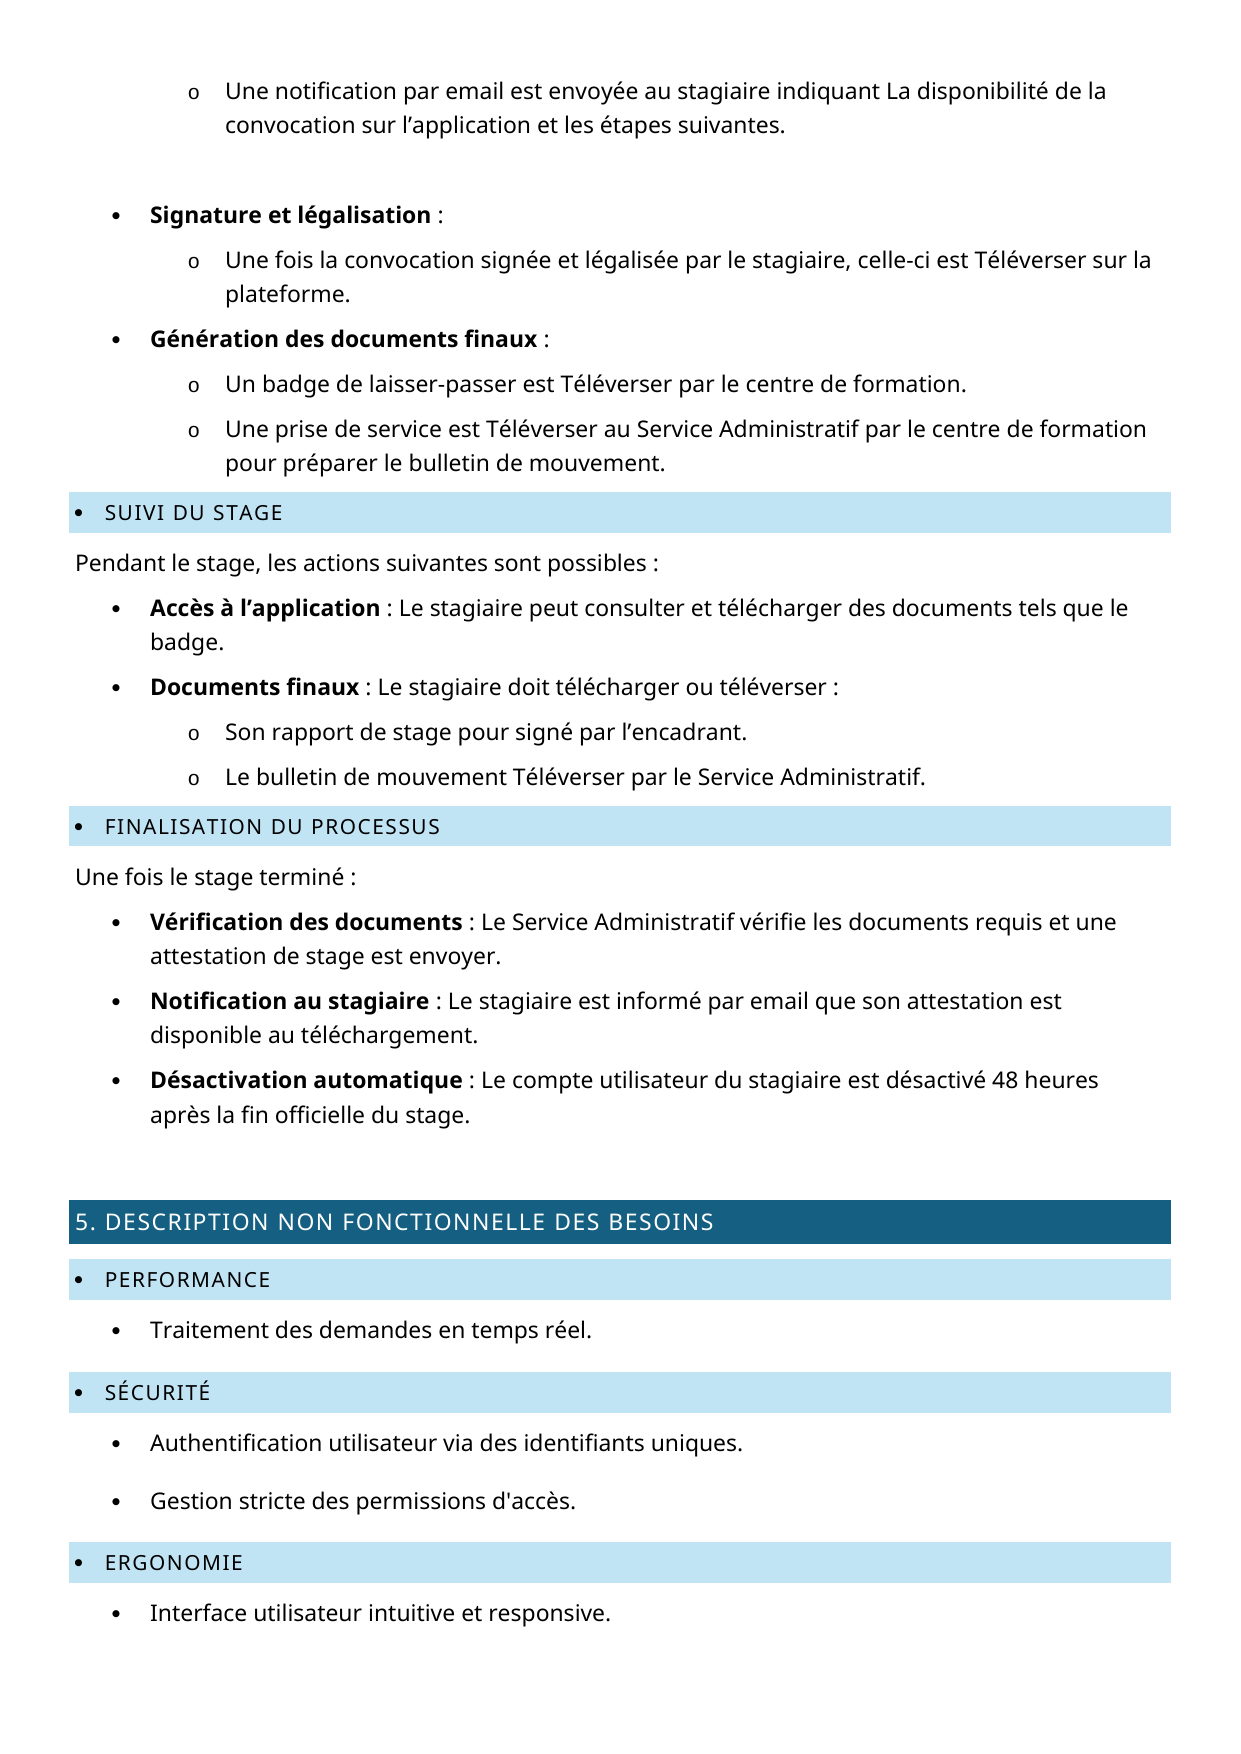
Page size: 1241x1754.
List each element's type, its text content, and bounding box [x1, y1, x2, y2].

subtitle Sécurité [75, 1378, 1165, 1406]
subtitle Finalisation du processus [75, 812, 1165, 840]
list Une prise de service est Téléverser au Service Administratif par le centre de formation pour préparer le bulletin de mouvement. [187, 412, 1165, 478]
subtitle 5. Description Non Fonctionnelle des Besoins [75, 1206, 1165, 1238]
list Gestion stricte des permissions d'accès. [112, 1484, 1165, 1516]
list Authentification utilisateur via des identifiants uniques. [112, 1427, 1165, 1458]
list Une fois la convocation signée et légalisée par le stagiaire, celle-ci est Téléverser sur la plateforme. [187, 244, 1165, 309]
list Un badge de laisser-passer est Téléverser par le centre de formation. [187, 368, 1165, 399]
text Pendant le stage, les actions suivantes sont possibles : [75, 547, 1165, 578]
list Génération des documents finaux : [112, 323, 1165, 354]
text Une fois le stage terminé : [75, 861, 1165, 892]
list Désactivation automatique : Le compte utilisateur du stagiaire est désactivé 48 heures après la fin officielle du stage. [112, 1064, 1165, 1130]
list Vérification des documents : Le Service Administratif vérifie les documents requis et une attestation de stage est envoyer. [112, 906, 1165, 971]
subtitle Ergonomie [75, 1548, 1165, 1577]
list Son rapport de stage pour signé par l’encadrant. [187, 716, 1165, 747]
list Le bulletin de mouvement Téléverser par le Service Administratif. [187, 761, 1165, 792]
subtitle Suivi du stage [75, 498, 1165, 526]
list Documents finaux : Le stagiaire doit télécharger ou téléverser : [112, 671, 1165, 702]
list Une notification par email est envoyée au stagiaire indiquant La disponibilité de la convocation sur l’application et les étapes suivantes. [187, 75, 1165, 141]
list Notification au stagiaire : Le stagiaire est informé par email que son attestation est disponible au téléchargement. [112, 985, 1165, 1051]
list Accès à l’application : Le stagiaire peut consulter et télécharger des documents tels que le badge. [112, 592, 1165, 658]
list Signature et légalisation : [112, 199, 1165, 230]
subtitle Performance [75, 1265, 1165, 1294]
list Traitement des demandes en temps réel. [112, 1314, 1165, 1346]
list Interface utilisateur intuitive et responsive. [112, 1597, 1165, 1629]
